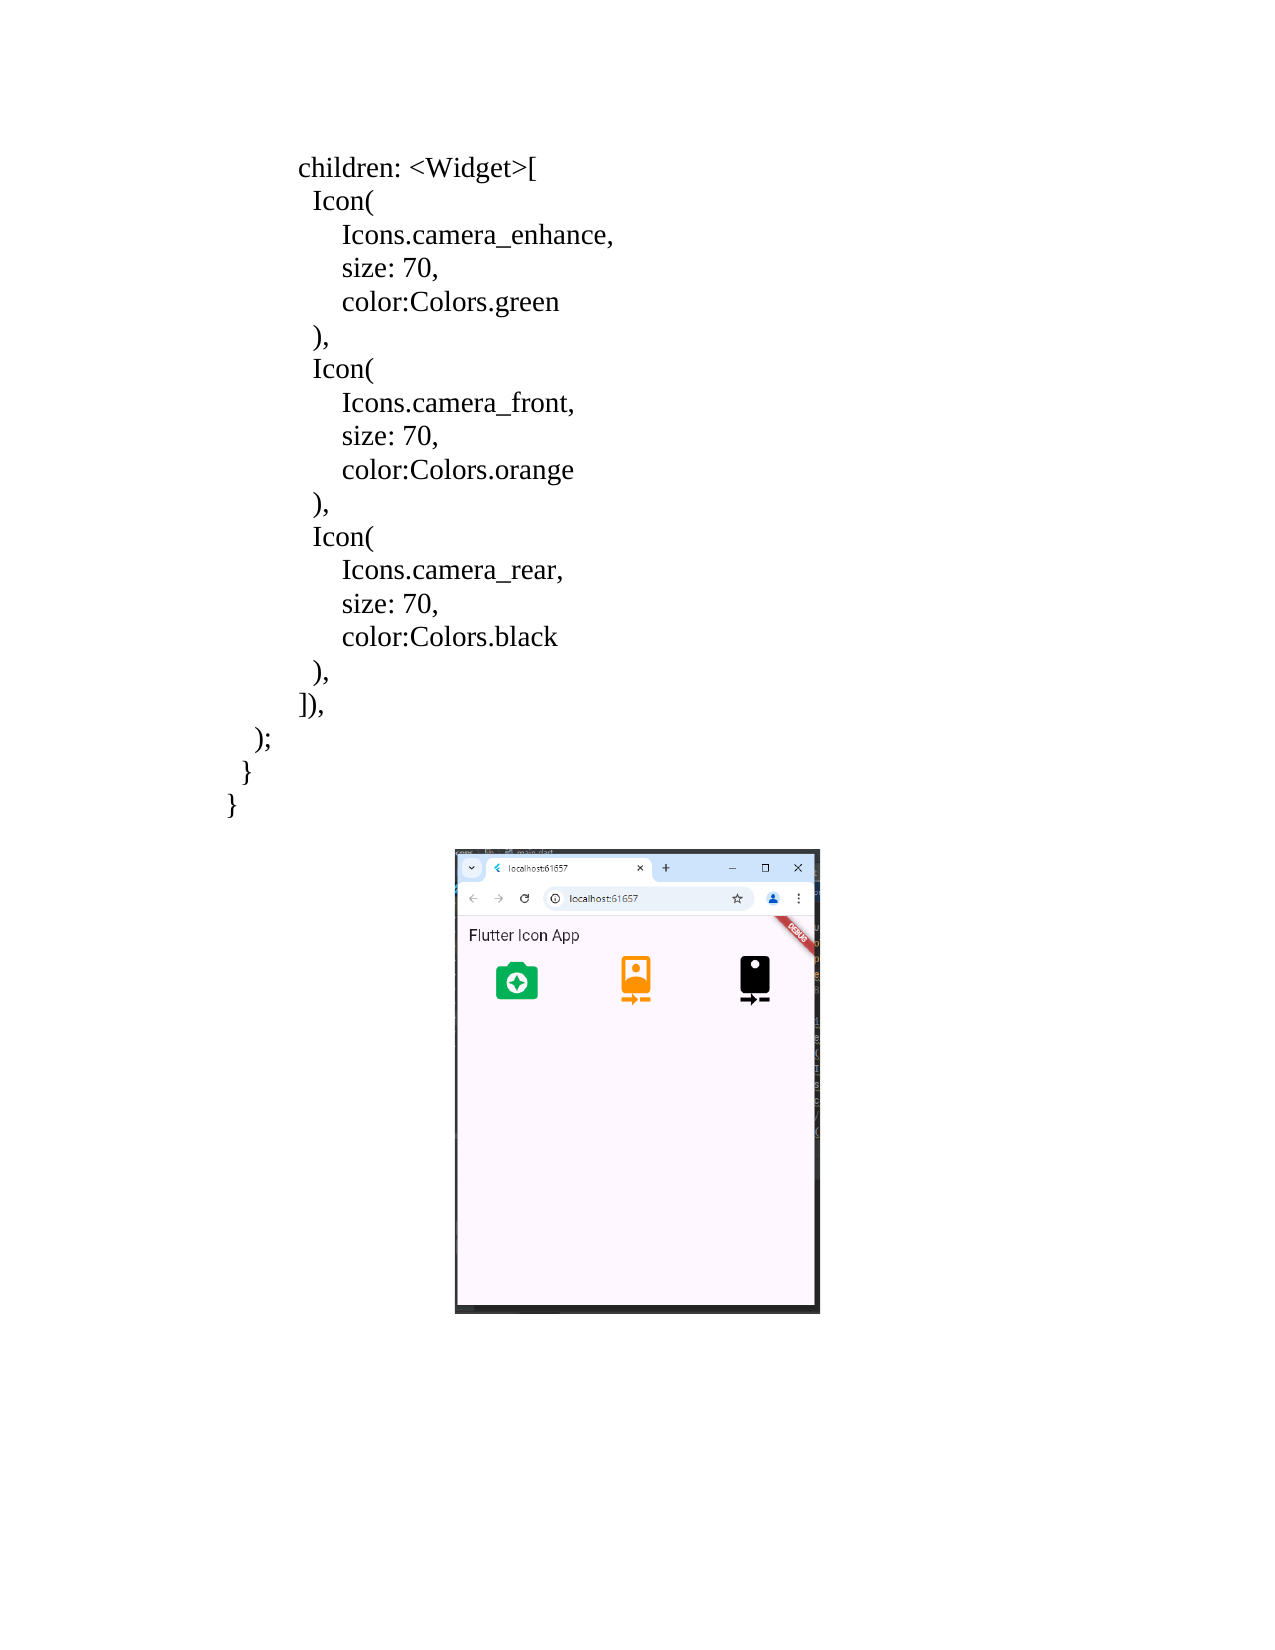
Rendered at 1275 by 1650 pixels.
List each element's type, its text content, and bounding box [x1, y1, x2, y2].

text color:Colors.black [225, 619, 1125, 653]
text ), [225, 653, 1125, 687]
text } [225, 787, 1125, 821]
text ]), [225, 687, 1125, 720]
text size: 70, [225, 251, 1125, 284]
text Icon( [225, 519, 1125, 552]
text children: <Widget>[ [225, 150, 1125, 183]
text size: 70, [225, 586, 1125, 619]
text Icon( [225, 183, 1125, 217]
picture [454, 849, 821, 1314]
text ), [225, 485, 1125, 519]
text ), [225, 318, 1125, 351]
text color:Colors.green [225, 284, 1125, 318]
text color:Colors.orange [225, 452, 1125, 485]
text Icons.camera_rear, [225, 552, 1125, 586]
text Icon( [225, 351, 1125, 385]
text Icons.camera_front, [225, 385, 1125, 418]
text } [225, 754, 1125, 787]
text Icons.camera_enhance, [225, 217, 1125, 251]
text ); [225, 720, 1125, 754]
text size: 70, [225, 418, 1125, 452]
